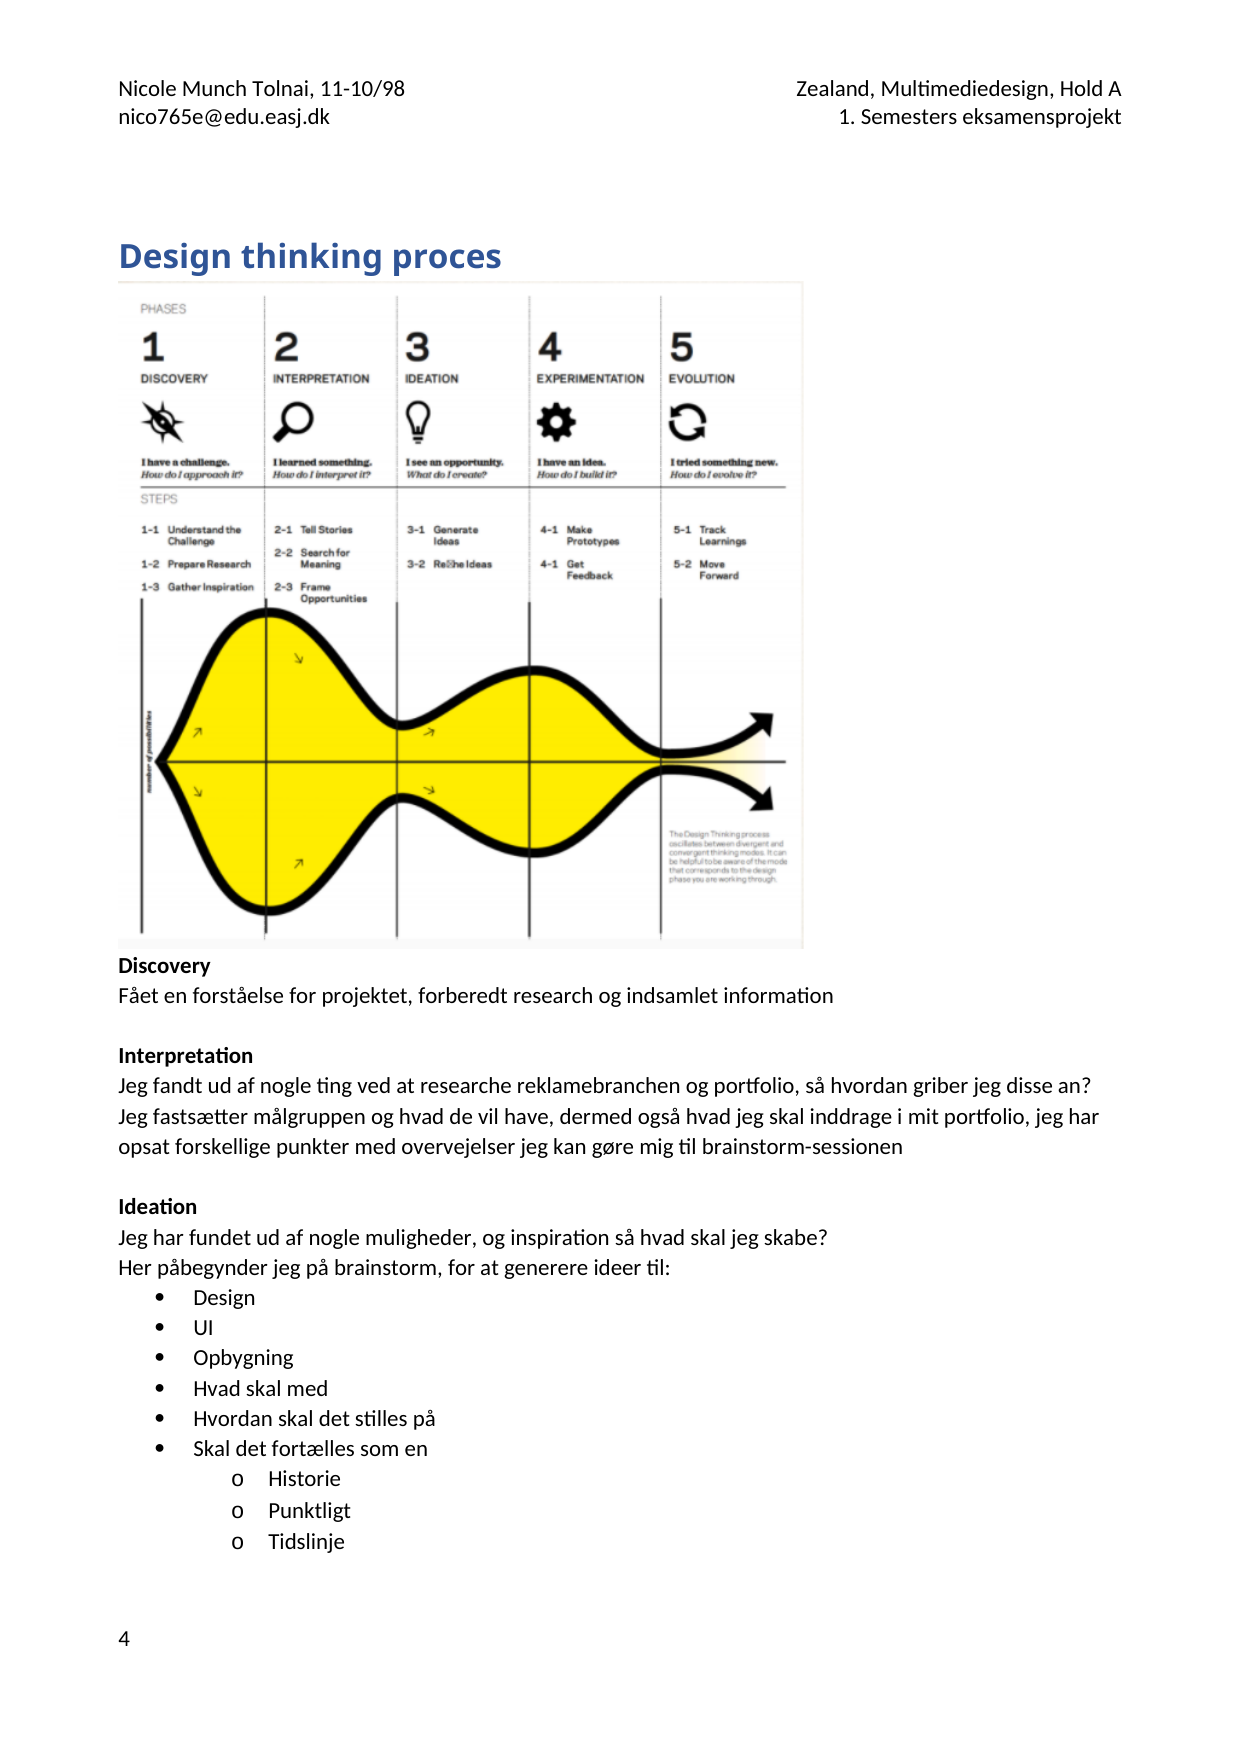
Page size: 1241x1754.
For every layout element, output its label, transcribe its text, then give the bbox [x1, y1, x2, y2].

list Historie [231, 1464, 1122, 1493]
list UI [156, 1313, 1122, 1341]
text Jeg fandt ud af nogle ting ved at researche reklamebranchen og portfolio, så hvordan griber jeg disse an? [118, 1072, 1122, 1100]
text Jeg fastsætter målgruppen og hvad de vil have, dermed også hvad jeg skal inddrage i mit portfolio, jeg har opsat forskellige punkter med overvejelser jeg kan gøre mig til brainstorm-sessionen [118, 1102, 1122, 1160]
list Punktligt [231, 1496, 1122, 1525]
text Fået en forståelse for projektet, forberedt research og indsamlet information [118, 981, 1122, 1009]
text Ideation [118, 1192, 1122, 1221]
text Interpretation [118, 1041, 1122, 1069]
list Design [156, 1283, 1122, 1311]
picture [118, 281, 804, 949]
subtitle Design thinking proces [118, 232, 1122, 278]
list Hvad skal med [156, 1374, 1122, 1402]
list Skal det fortælles som en [156, 1434, 1122, 1462]
list Tidslinje [231, 1527, 1122, 1556]
text Discovery [118, 951, 1122, 979]
list Hvordan skal det stilles på [156, 1404, 1122, 1432]
list Opbygning [156, 1343, 1122, 1372]
text Her påbegynder jeg på brainstorm, for at generere ideer til: [118, 1253, 1122, 1281]
text Jeg har fundet ud af nogle muligheder, og inspiration så hvad skal jeg skabe? [118, 1223, 1122, 1251]
